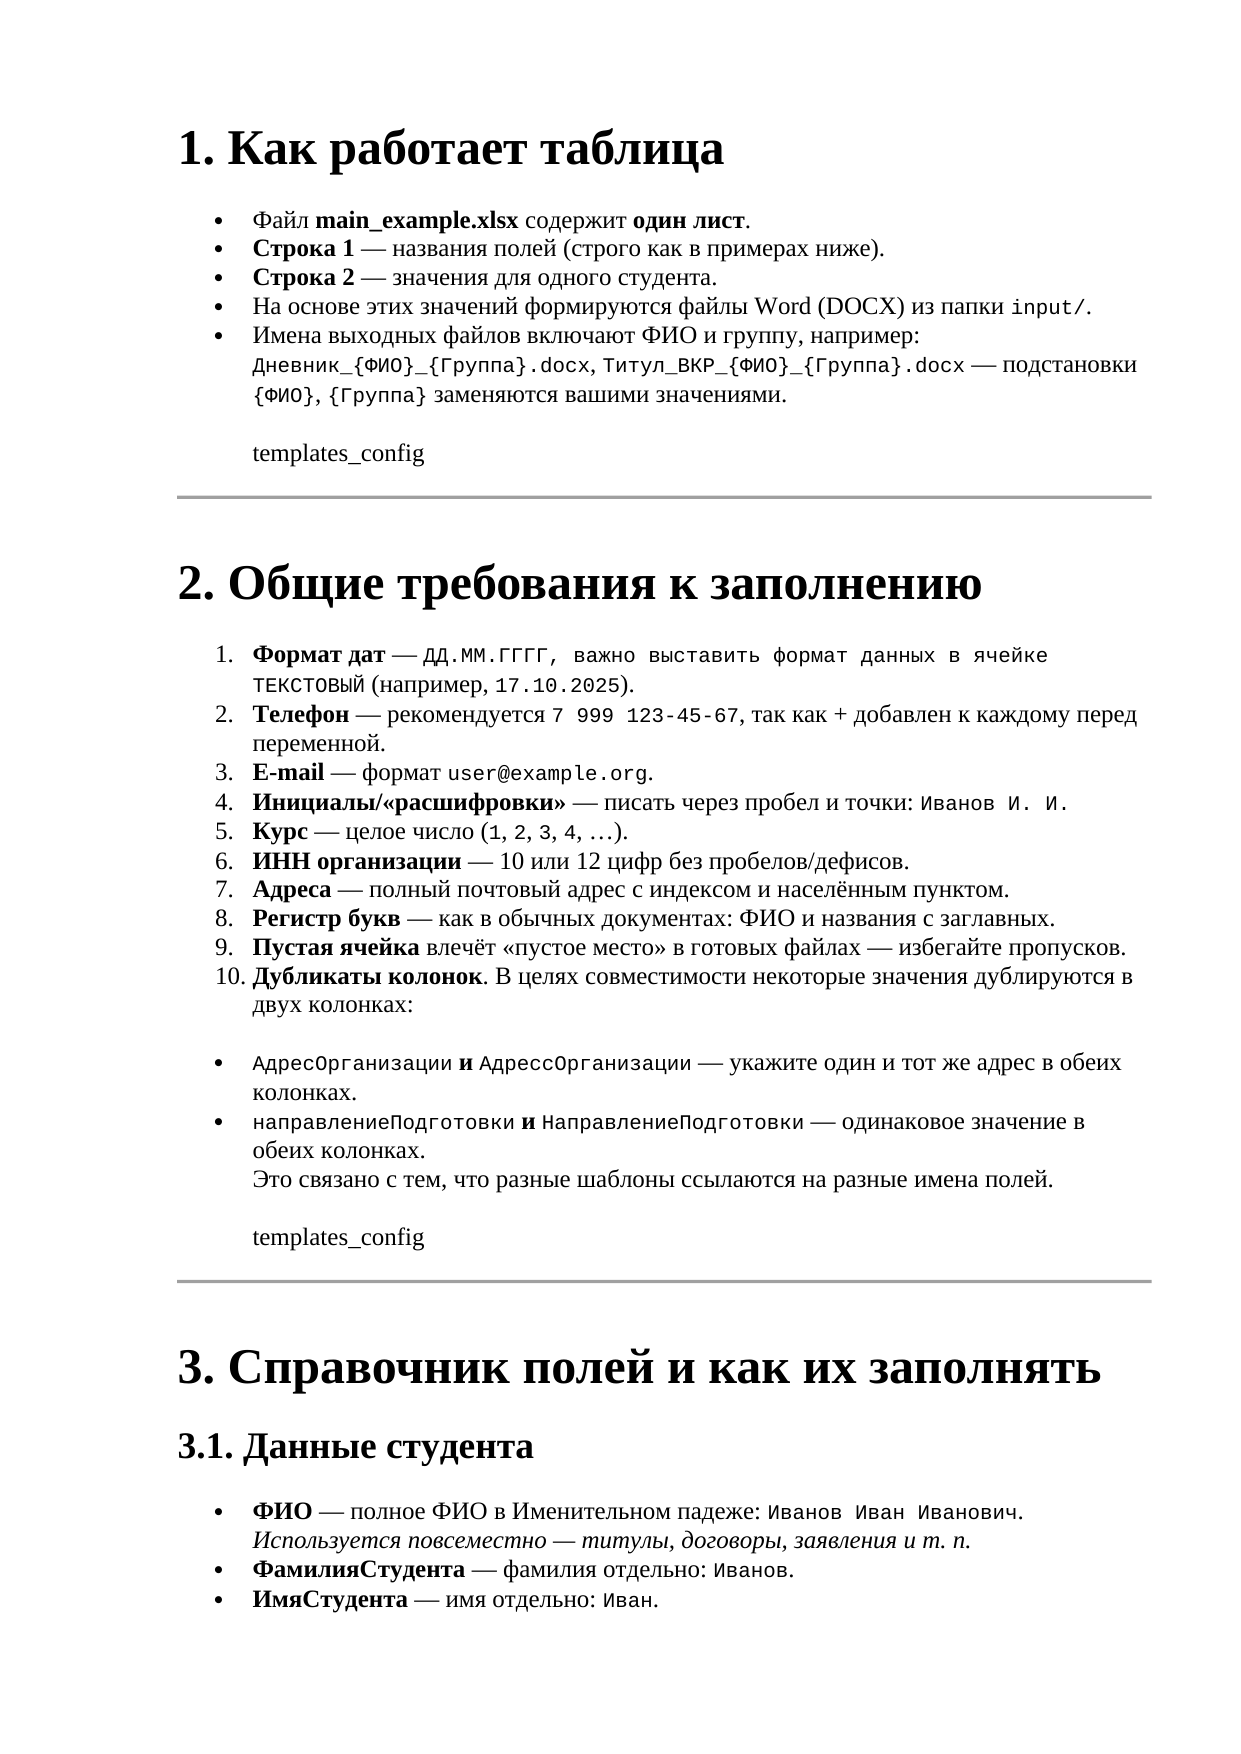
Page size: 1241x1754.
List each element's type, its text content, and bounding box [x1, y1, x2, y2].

list Файл main_example.xlsx содержит один лист. [215, 205, 1152, 233]
list Дубликаты колонок. В целях совместимости некоторые значения дублируются в двух колонках: [215, 961, 1152, 1018]
list Формат дат — ДД.ММ.ГГГГ, важно выставить формат данных в ячейке ТЕКСТОВЫЙ (например, 17.10.2025). [215, 639, 1152, 699]
list E-mail — формат user@example.org. [215, 757, 1152, 787]
list направлениеПодготовки и НаправлениеПодготовки — одинаковое значение в обеих колонках. Это связано с тем, что разные шаблоны ссылаются на разные имена полей. [215, 1106, 1152, 1193]
text templates_config [252, 438, 1152, 466]
list На основе этих значений формируются файлы Word (DOCX) из папки input/. [215, 291, 1152, 321]
text templates_config [252, 1222, 1152, 1251]
list АдресОрганизации и АдрессОрганизации — укажите один и тот же адрес в обеих колонках. [215, 1047, 1152, 1106]
list Имена выходных файлов включают ФИО и группу, например: Дневник_{ФИО}_{Группа}.docx, Титул_ВКР_{ФИО}_{Группа}.docx — подстановки {ФИО}, {Группа} заменяются вашими значениями. [215, 321, 1152, 408]
list ФИО — полное ФИО в Именительном падеже: Иванов Иван Иванович. Используется повсеместно — титулы, договоры, заявления и т. п. [215, 1496, 1152, 1554]
list Пустая ячейка влечёт «пустое место» в готовых файлах — избегайте пропусков. [215, 932, 1152, 961]
list ИмяСтудента — имя отдельно: Иван. [215, 1584, 1152, 1613]
list Адреса — полный почтовый адрес с индексом и населённым пунктом. [215, 874, 1152, 903]
list Инициалы/«расшифровки» — писать через пробел и точки: Иванов И. И. [215, 787, 1152, 816]
list Курс — целое число (1, 2, 3, 4, …). [215, 816, 1152, 846]
list ИНН организации — 10 или 12 цифр без пробелов/дефисов. [215, 846, 1152, 874]
list Телефон — рекомендуется 7 999 123-45-67, так как + добавлен к каждому перед переменной. [215, 699, 1152, 757]
list Строка 1 — названия полей (строго как в примерах ниже). [215, 233, 1152, 262]
list Строка 2 — значения для одного студента. [215, 262, 1152, 291]
text 1. Как работает таблица [177, 118, 1152, 176]
list ФамилияСтудента — фамилия отдельно: Иванов. [215, 1554, 1152, 1584]
text 3. Справочник полей и как их заполнять [177, 1337, 1152, 1394]
text 2. Общие требования к заполнению [177, 553, 1152, 610]
text 3.1. Данные студента [177, 1424, 1152, 1467]
list Регистр букв — как в обычных документах: ФИО и названия с заглавных. [215, 903, 1152, 932]
